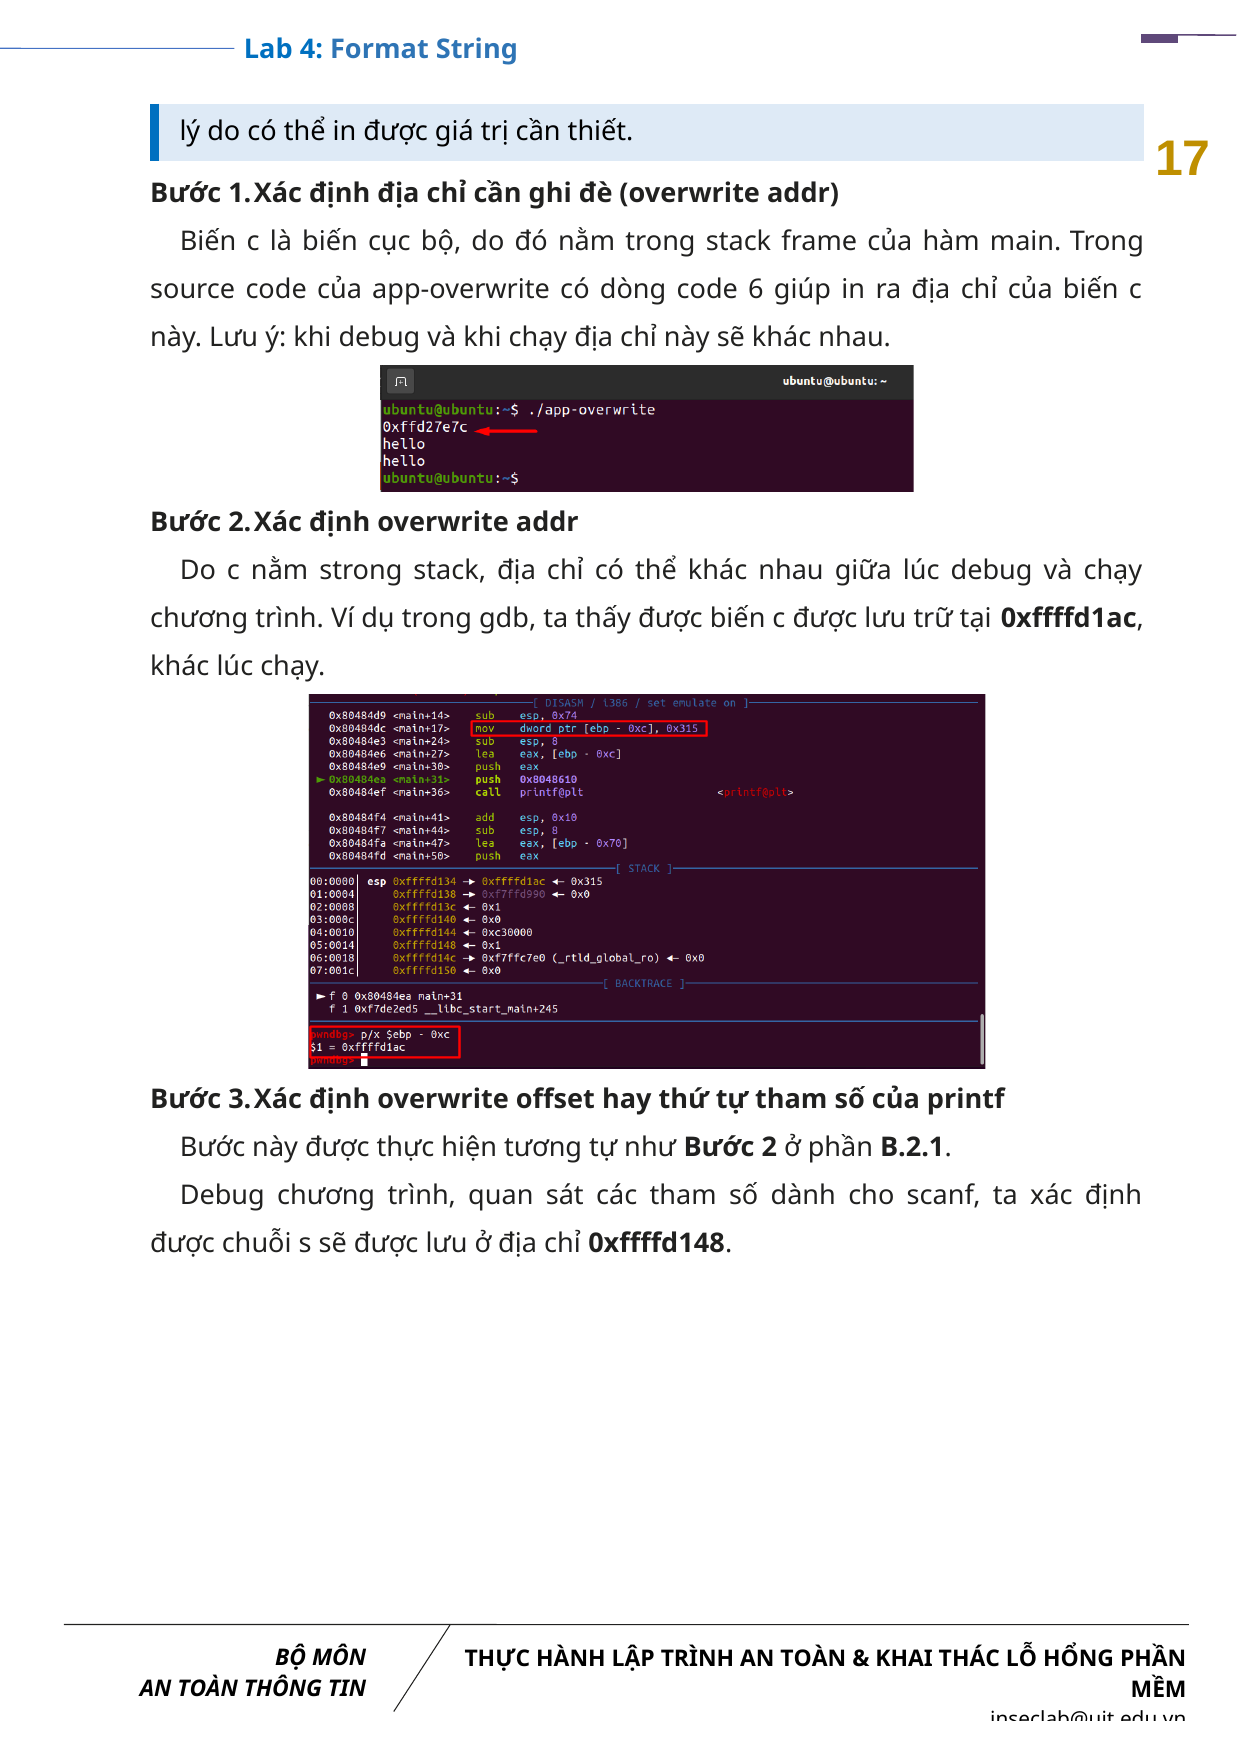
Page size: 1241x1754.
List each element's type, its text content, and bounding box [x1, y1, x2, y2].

text Do c nằm strong stack, địa chỉ có thể khác nhau giữa lúc debug và chạy chương trình. Ví dụ trong gdb, ta thấy được biến c được lưu trữ tại 0xffffd1ac, khác lúc chạy. [150, 551, 1144, 683]
list Xác định địa chỉ cần ghi đè (overwrite addr) [150, 174, 1144, 211]
text Bước này được thực hiện tương tự như Bước 2 ở phần B.2.1. [150, 1127, 1144, 1164]
list Xác định overwrite offset hay thứ tự tham số của printf [150, 1079, 1144, 1116]
text Biến c là biến cục bộ, do đó nằm trong stack frame của hàm main. Trong source code của app-overwrite có dòng code 6 giúp in ra địa chỉ của biến c này. Lưu ý: khi debug và khi chạy địa chỉ này sẽ khác nhau. [150, 222, 1144, 354]
picture [380, 365, 914, 492]
list Xác định overwrite addr [150, 503, 1144, 540]
picture [308, 694, 986, 1069]
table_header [159, 104, 1144, 161]
text Debug chương trình, quan sát các tham số dành cho scanf, ta xác định được chuỗi s sẽ được lưu ở địa chỉ 0xffffd148. [150, 1175, 1144, 1260]
